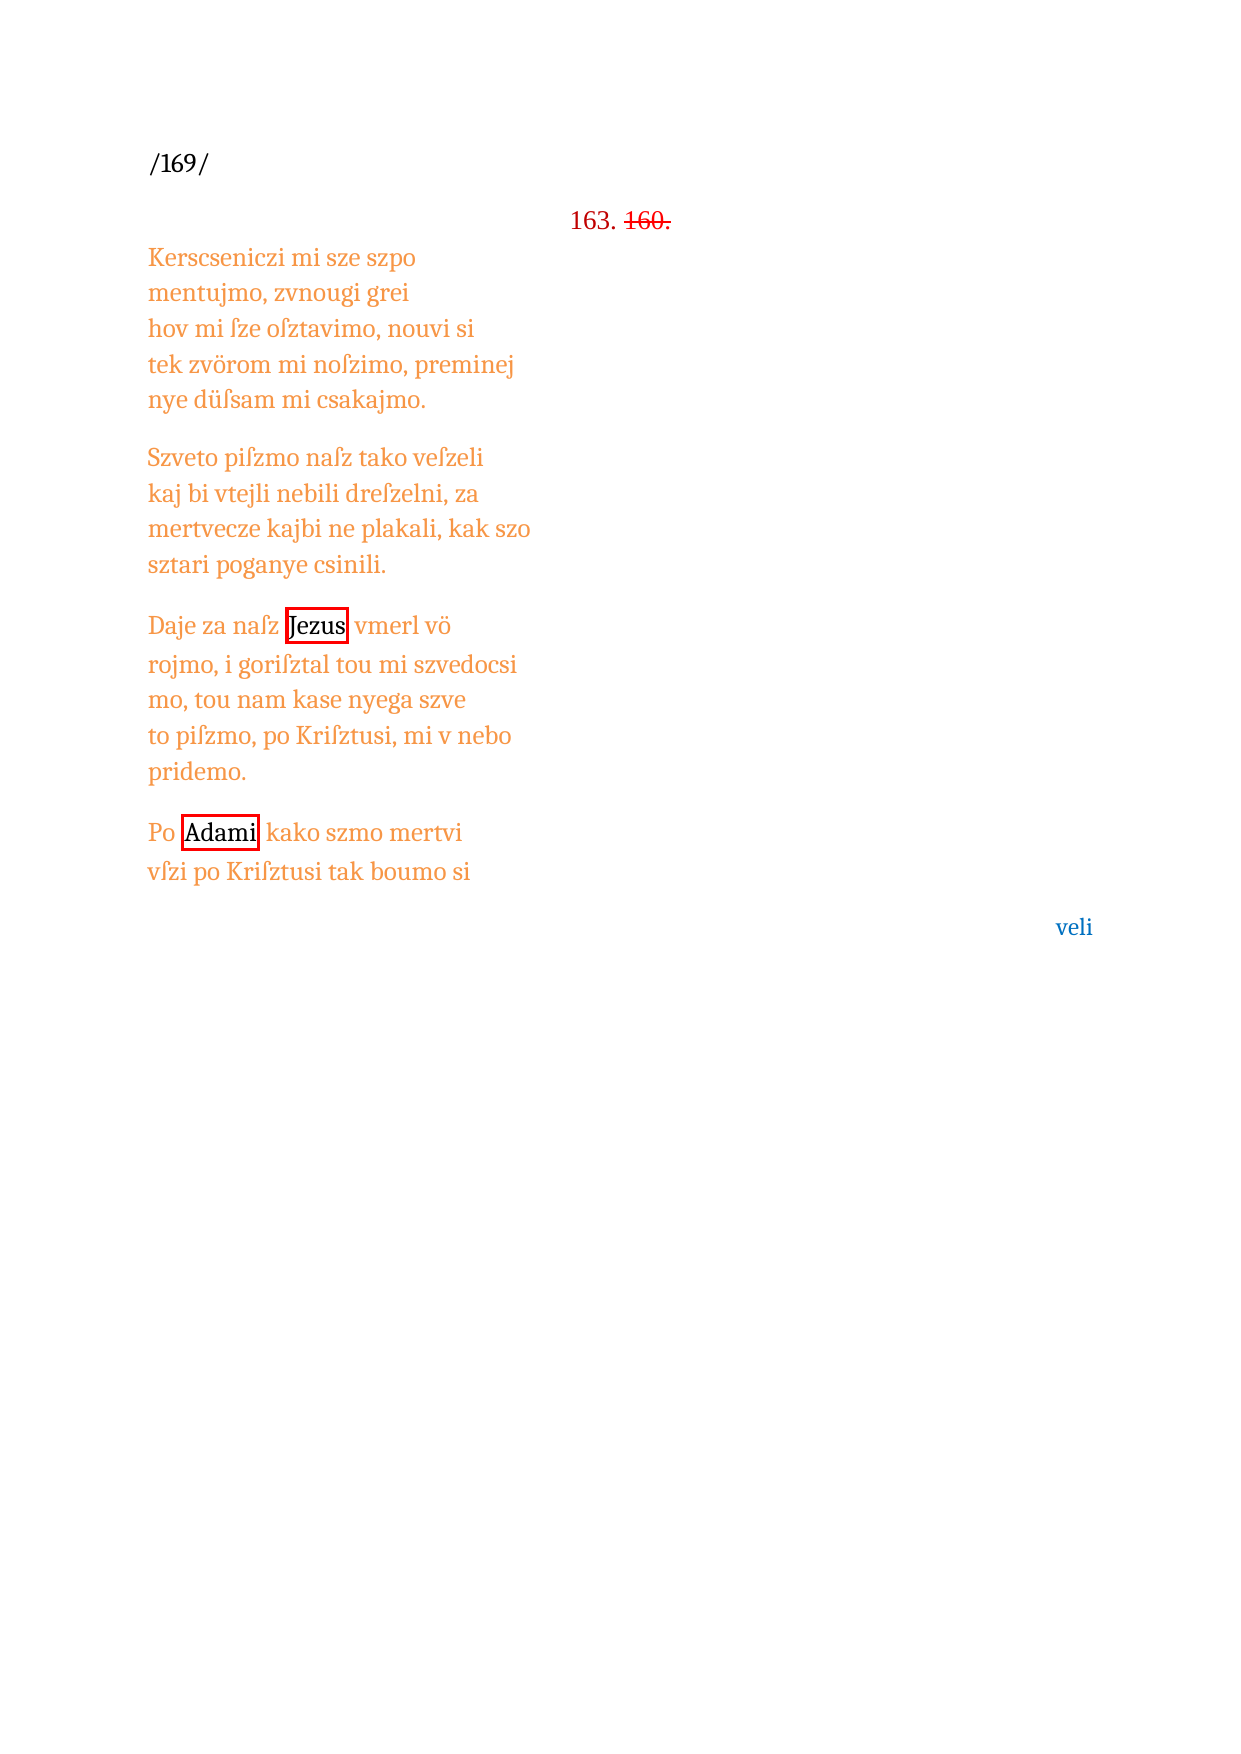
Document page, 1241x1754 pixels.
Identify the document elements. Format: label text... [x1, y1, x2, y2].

text veli [148, 913, 1093, 942]
text /169/ [148, 148, 1093, 179]
text Kerscseniczi mi sze szpo mentujmo, zvnougi grei hov mi ſze oſztavimo, nouvi si tek zvörom mi noſzimo, preminej nye düſsam mi csakajmo. [148, 242, 1093, 416]
text Daje za naſz Jezus vmerl vö rojmo, i goriſztal tou mi szvedocsi mo, tou nam kase nyega szve to piſzmo, po Kriſztusi, mi v nebo pridemo. [148, 607, 1093, 787]
text Szveto piſzmo naſz tako veſzeli kaj bi vtejli nebili dreſzelni, za mertvecze kajbi ne plakali, kak szo sztari poganye csinili. [148, 442, 1093, 580]
text Po Adami kako szmo mertvi vſzi po Kriſztusi tak boumo si [148, 814, 1093, 887]
text 163. 160. [148, 204, 1093, 235]
